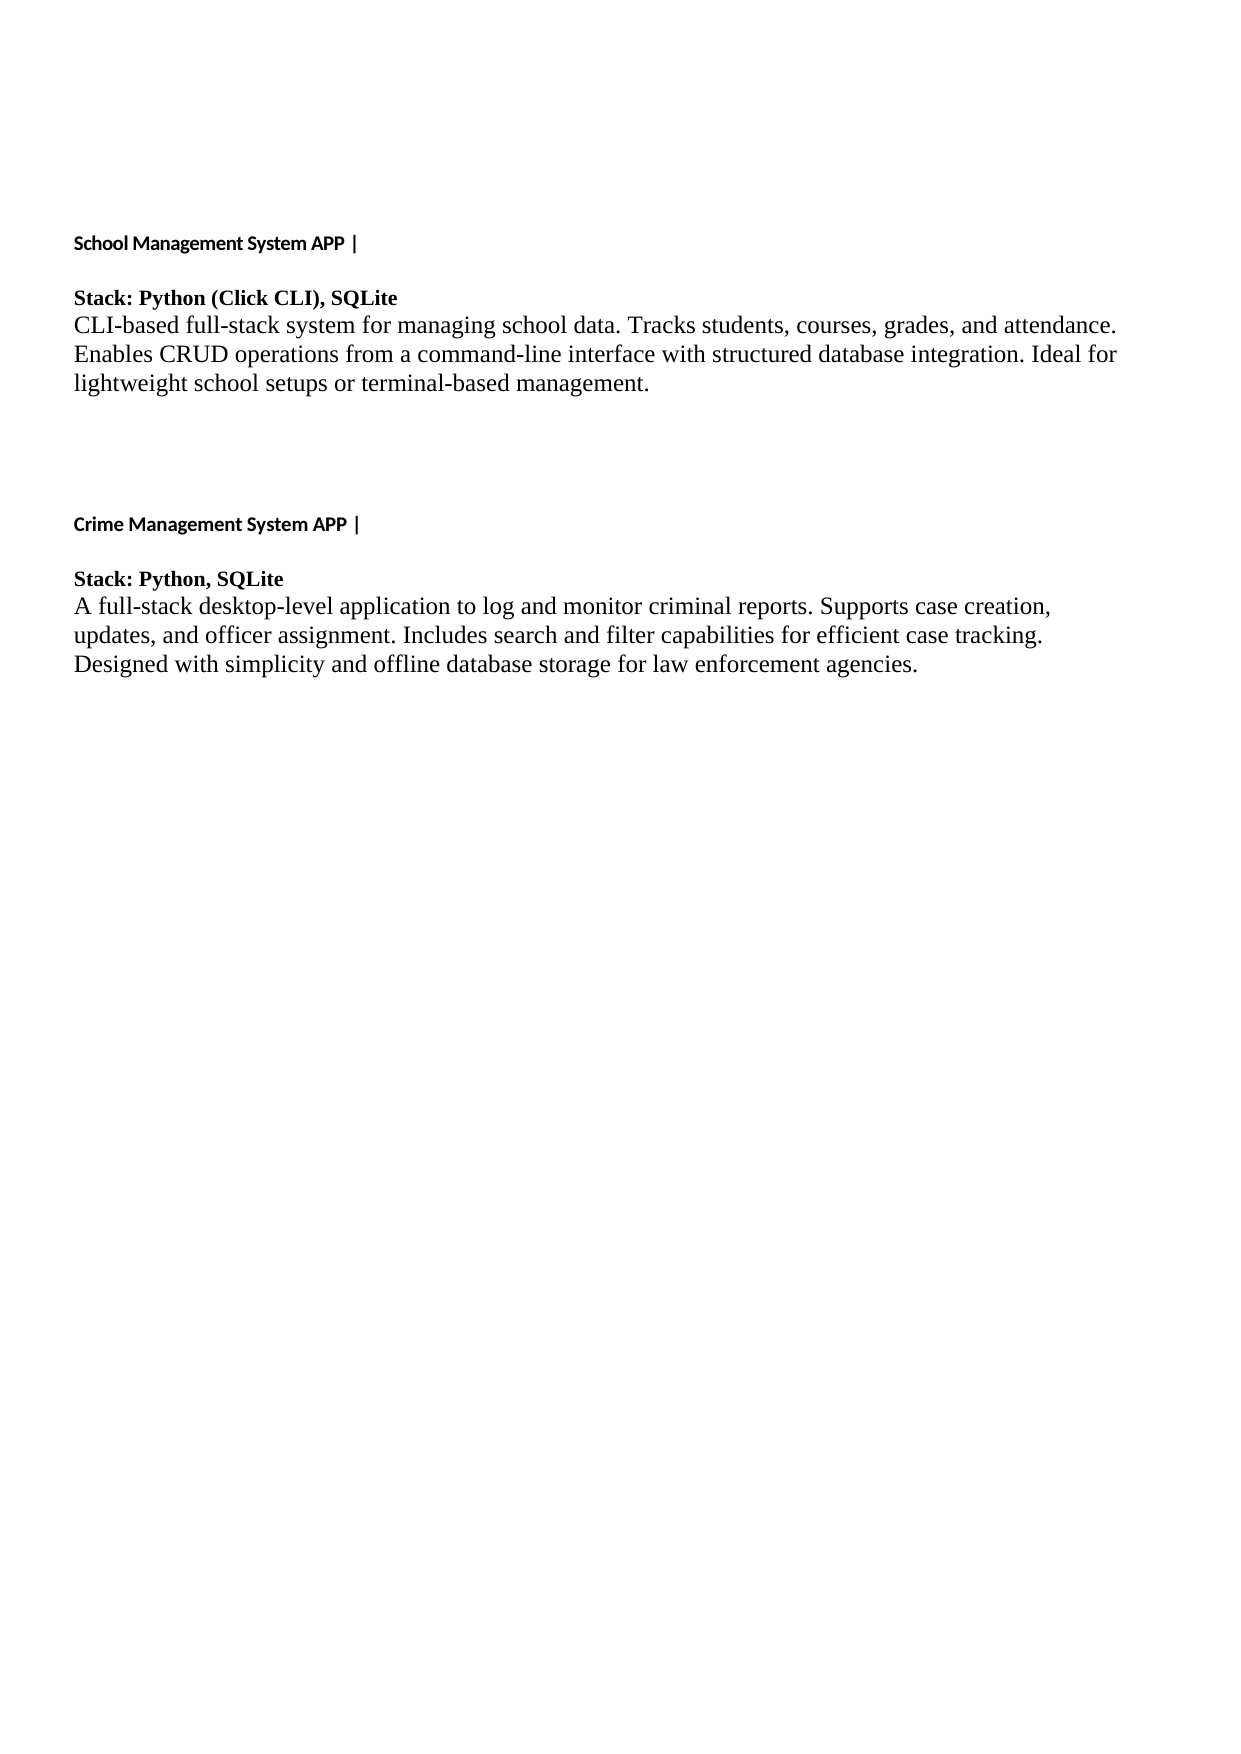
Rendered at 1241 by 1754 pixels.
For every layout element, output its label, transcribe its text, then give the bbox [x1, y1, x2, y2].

text Crime Management System APP | [74, 511, 1137, 537]
text Stack: Python (Click CLI), SQLite CLI-based full-stack system for managing school data. Tracks students, courses, grades, and attendance. Enables CRUD operations from a command-line interface with structured database integration. Ideal for lightweight school setups or terminal-based management. [74, 285, 1137, 396]
text School Management System APP | [74, 230, 1137, 256]
text Stack: Python, SQLite A full-stack desktop-level application to log and monitor criminal reports. Supports case creation, updates, and officer assignment. Includes search and filter capabilities for efficient case tracking. Designed with simplicity and offline database storage for law enforcement agencies. [74, 566, 1137, 677]
